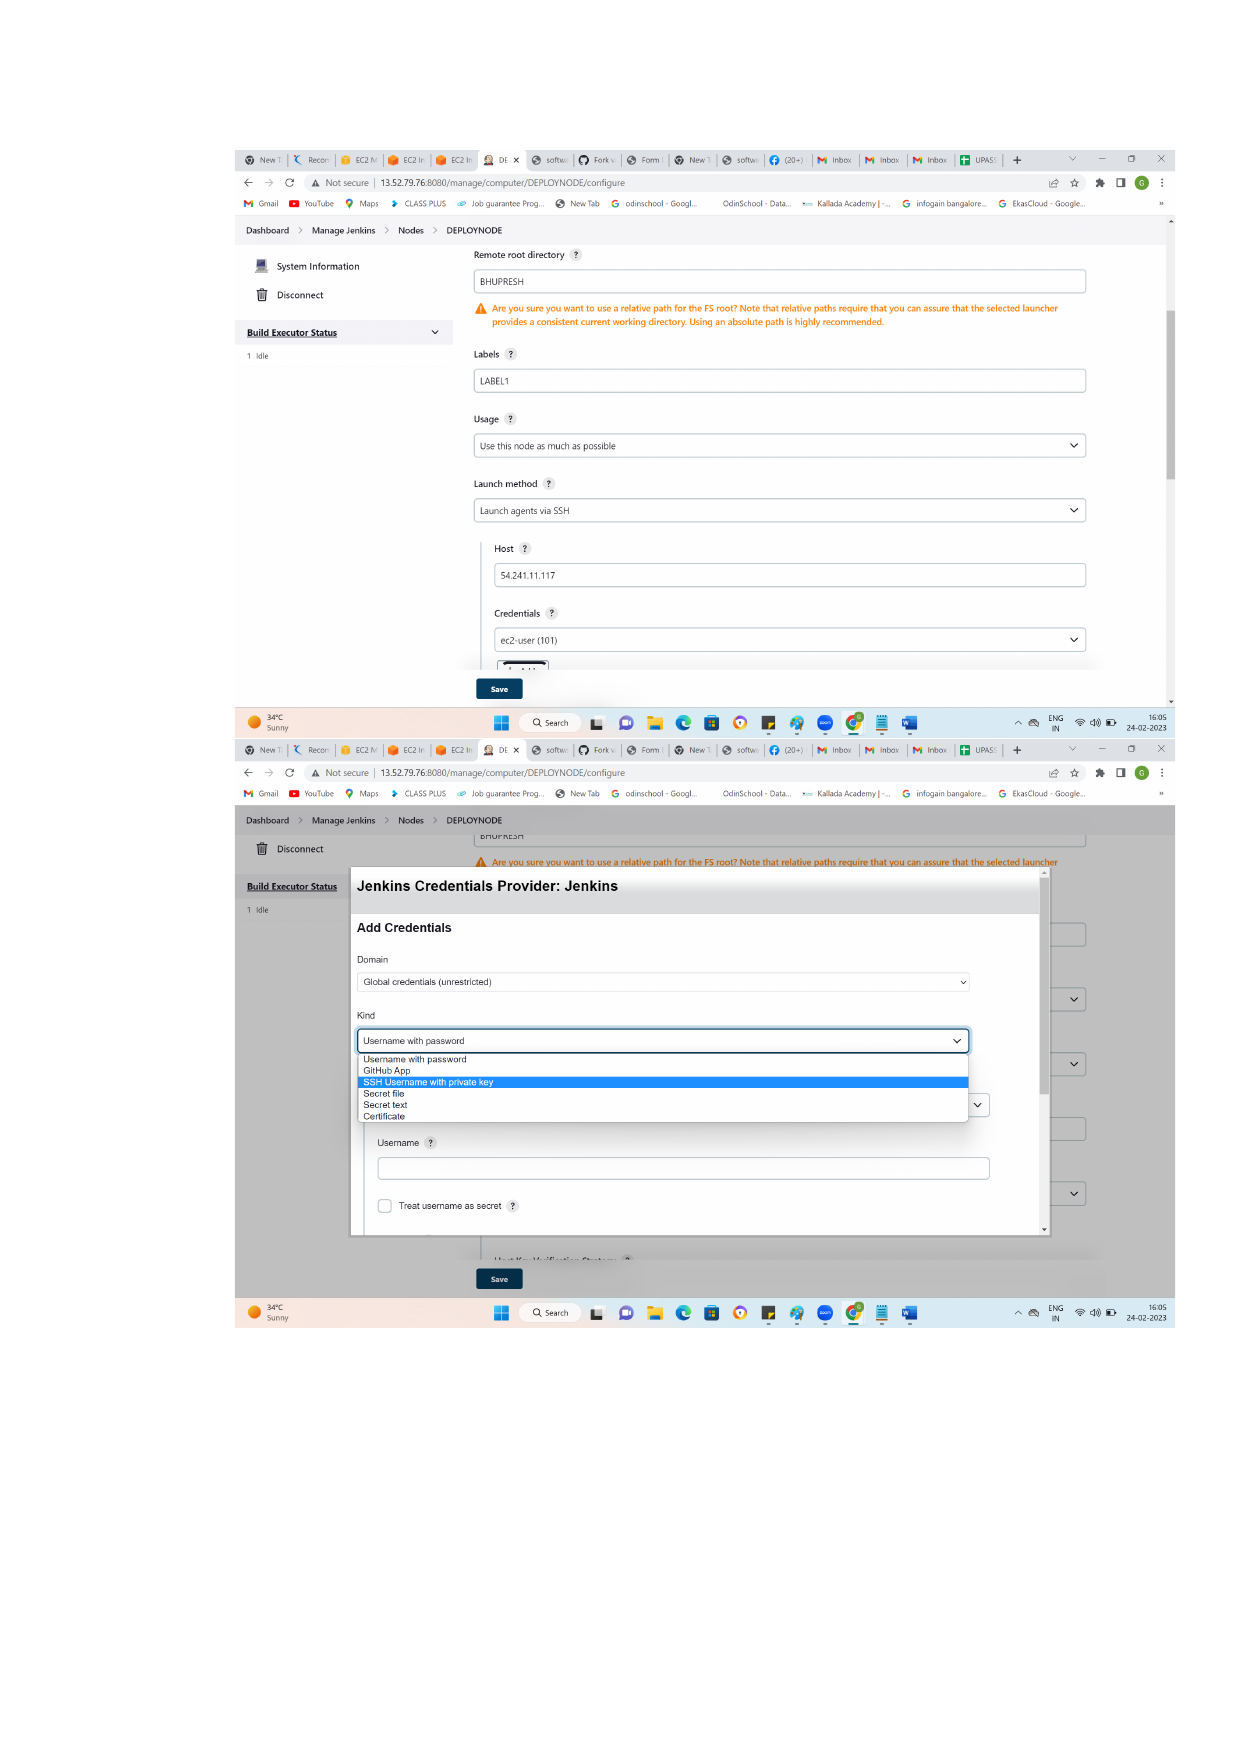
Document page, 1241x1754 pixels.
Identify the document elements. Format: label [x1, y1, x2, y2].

picture [234, 150, 1175, 738]
picture [234, 739, 1175, 1328]
